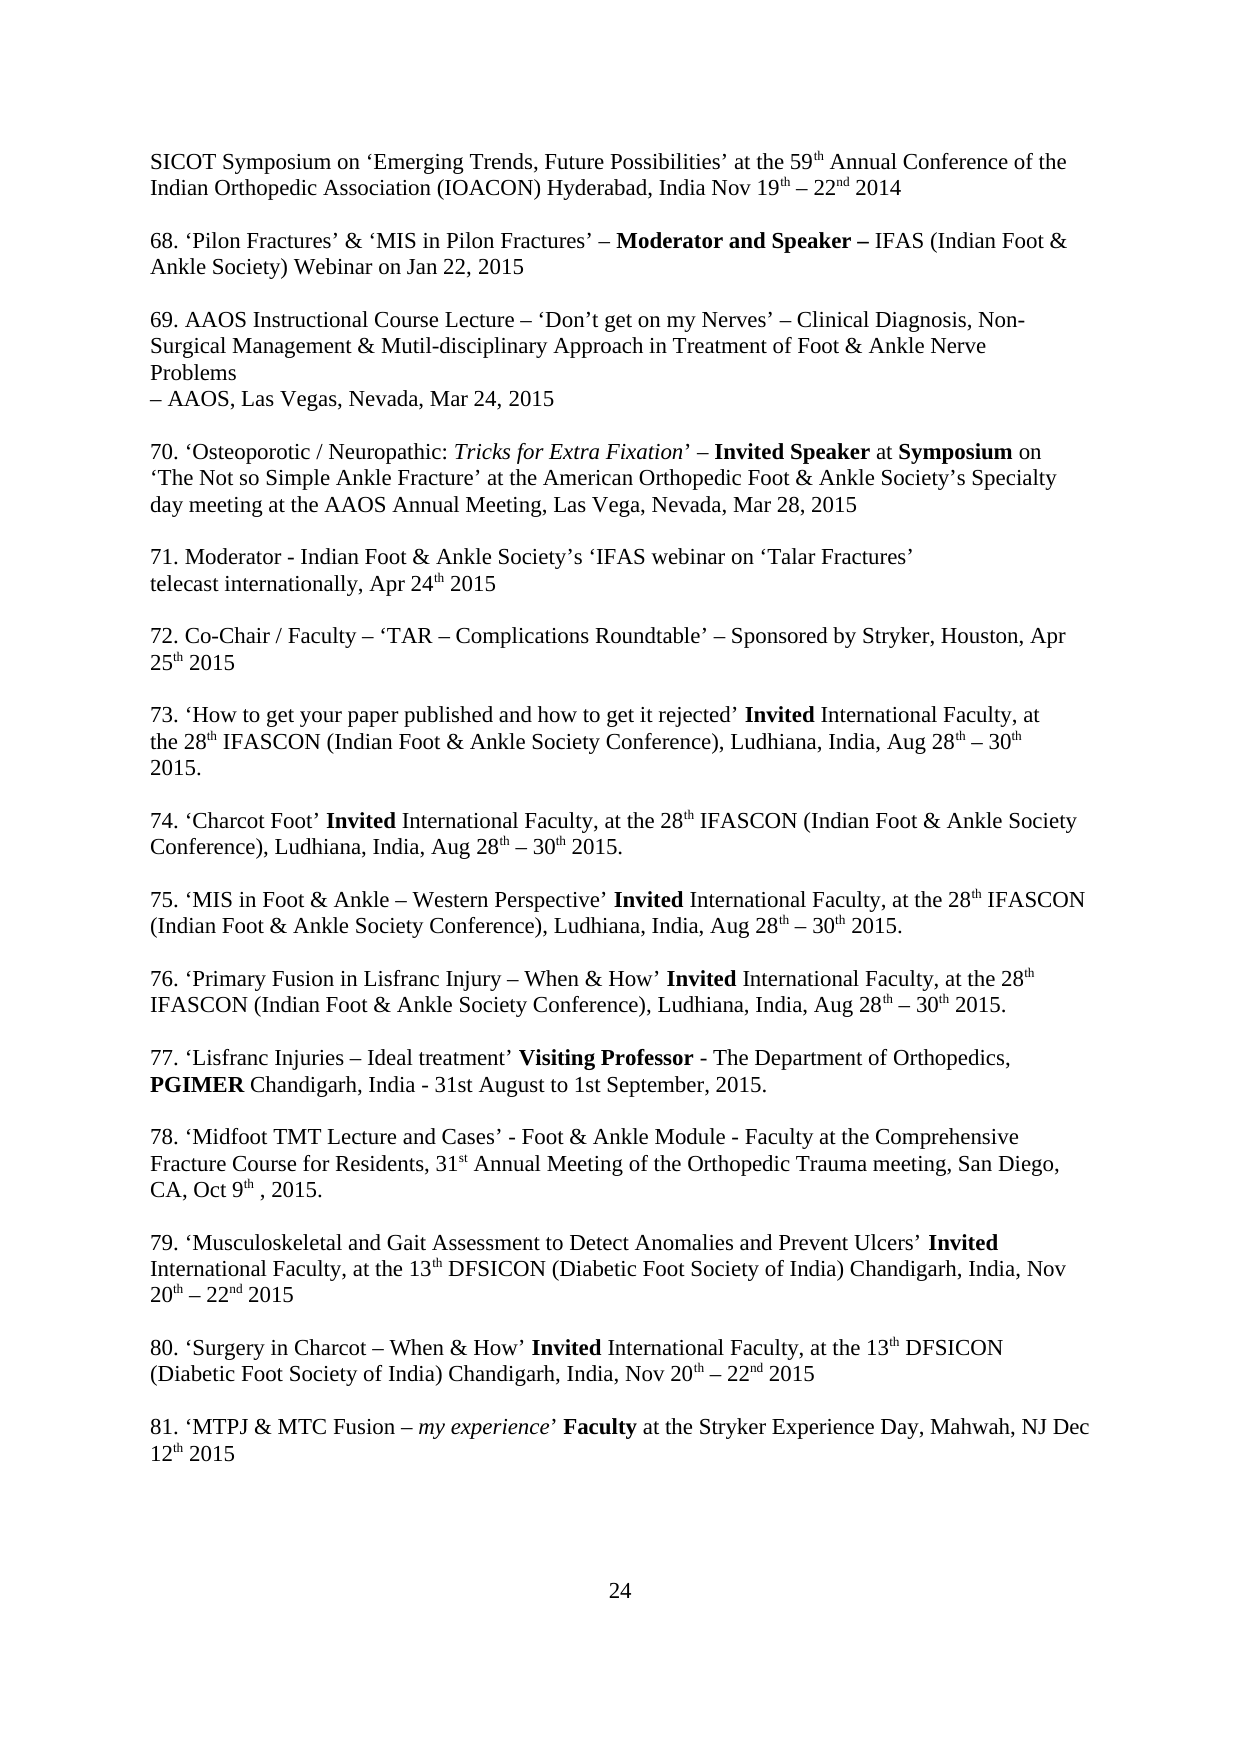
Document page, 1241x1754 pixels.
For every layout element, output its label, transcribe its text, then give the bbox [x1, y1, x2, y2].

list Moderator - Indian Foot & Ankle Society’s ‘IFAS webinar on ‘Talar Fractures’ telecast internationally, Apr 24th 2015 [150, 543, 989, 596]
text SICOT Symposium on ‘Emerging Trends, Future Possibilities’ at the 59th Annual Conference of the Indian Orthopedic Association (IOACON) Hyderabad, India Nov 19th – 22nd 2014 [150, 148, 1070, 201]
list ‘Primary Fusion in Lisfranc Injury – When & How’ Invited International Faculty, at the 28th IFASCON (Indian Foot & Ankle Society Conference), Ludhiana, India, Aug 28th – 30th 2015. [150, 965, 1036, 1018]
list ‘Charcot Foot’ Invited International Faculty, at the 28th IFASCON (Indian Foot & Ankle Society Conference), Ludhiana, India, Aug 28th – 30th 2015. [150, 807, 1078, 860]
list AAOS Instructional Course Lecture – ‘Don’t get on my Nerves’ – Clinical Diagnosis, Non- Surgical Management & Mutil-disciplinary Approach in Treatment of Foot & Ankle Nerve Problems [150, 306, 1079, 385]
list ‘Midfoot TMT Lecture and Cases’ - Foot & Ankle Module - Faculty at the Comprehensive Fracture Course for Residents, 31st Annual Meeting of the Orthopedic Trauma meeting, San Diego, CA, Oct 9th , 2015. [150, 1123, 1061, 1202]
list ‘Lisfranc Injuries – Ideal treatment’ Visiting Professor - The Department of Orthopedics, [150, 1044, 1103, 1071]
list ‘Surgery in Charcot – When & How’ Invited International Faculty, at the 13th DFSICON (Diabetic Foot Society of India) Chandigarh, India, Nov 20th – 22nd 2015 [150, 1334, 1004, 1387]
list AAOS, Las Vegas, Nevada, Mar 24, 2015 [150, 385, 1103, 412]
list ‘Pilon Fractures’ & ‘MIS in Pilon Fractures’ – Moderator and Speaker – IFAS (Indian Foot & Ankle Society) Webinar on Jan 22, 2015 [150, 227, 1068, 280]
list Co-Chair / Faculty – ‘TAR – Complications Roundtable’ – Sponsored by Stryker, Houston, Apr 25th 2015 [150, 622, 1066, 675]
list ‘MTPJ & MTC Fusion – my experience’ Faculty at the Stryker Experience Day, Mahwah, NJ Dec 12th 2015 [150, 1413, 1091, 1466]
list ‘How to get your paper published and how to get it rejected’ Invited International Faculty, at the 28th IFASCON (Indian Foot & Ankle Society Conference), Ludhiana, India, Aug 28th – 30th 2015. [150, 701, 1074, 781]
list ‘Osteoporotic / Neuropathic: Tricks for Extra Fixation’ – Invited Speaker at Symposium on ‘The Not so Simple Ankle Fracture’ at the American Orthopedic Foot & Ankle Society’s Specialty day meeting at the AAOS Annual Meeting, Las Vega, Nevada, Mar 28, 2015 [150, 438, 1063, 517]
list ‘MIS in Foot & Ankle – Western Perspective’ Invited International Faculty, at the 28th IFASCON (Indian Foot & Ankle Society Conference), Ludhiana, India, Aug 28th – 30th 2015. [150, 886, 1086, 939]
text PGIMER Chandigarh, India - 31st August to 1st September, 2015. [150, 1071, 1103, 1097]
list ‘Musculoskeletal and Gait Assessment to Detect Anomalies and Prevent Ulcers’ Invited International Faculty, at the 13th DFSICON (Diabetic Foot Society of India) Chandigarh, India, Nov 20th – 22nd 2015 [150, 1229, 1068, 1308]
